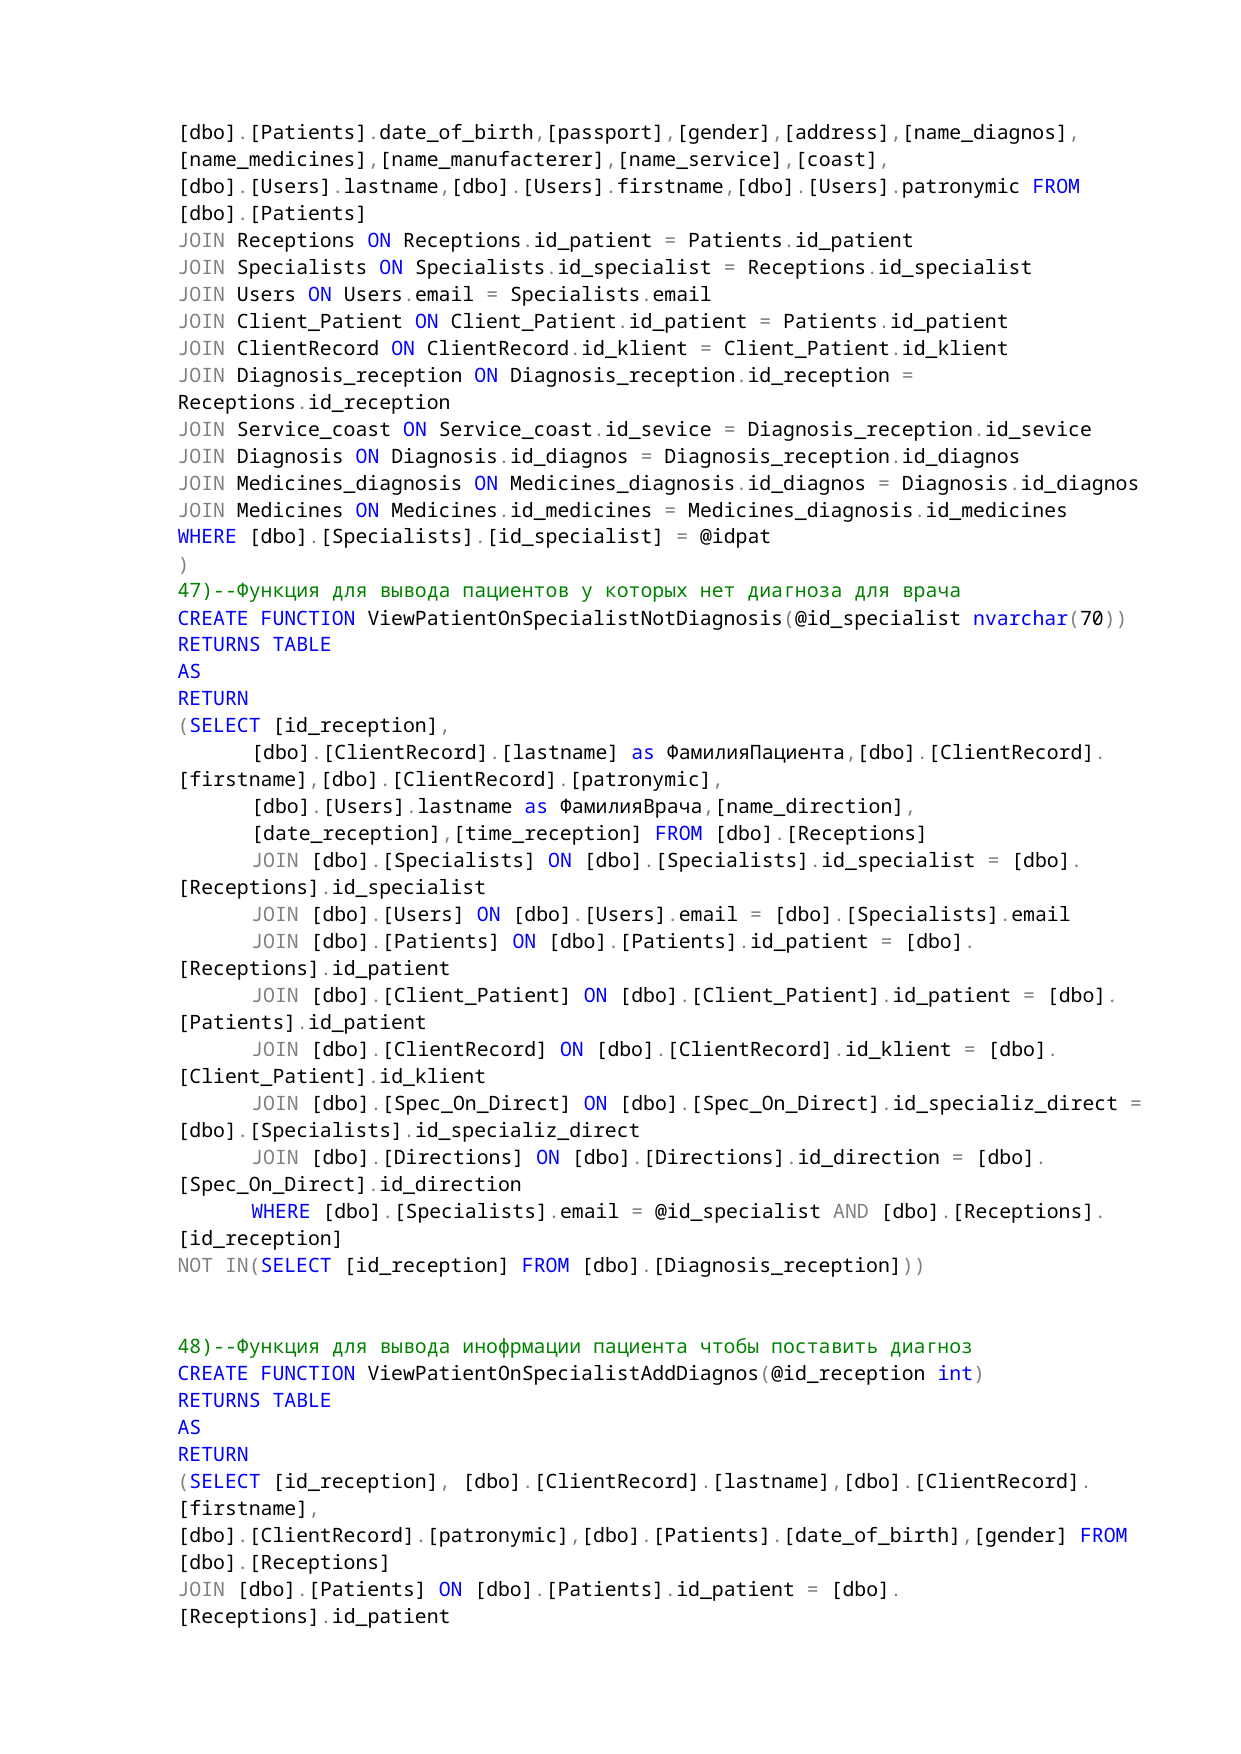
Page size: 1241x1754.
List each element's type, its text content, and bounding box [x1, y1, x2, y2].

text JOIN ClientRecord ON ClientRecord.id_klient = Client_Patient.id_klient [177, 334, 1152, 361]
text NOT IN(SELECT [id_reception] FROM [dbo].[Diagnosis_reception])) [177, 1251, 1152, 1278]
text ) [177, 550, 1152, 577]
text (SELECT [id_reception], [177, 712, 1152, 739]
text JOIN [dbo].[Patients] ON [dbo].[Patients].id_patient = [dbo].[Receptions].id_patient [177, 1575, 1152, 1629]
text AS [177, 658, 1152, 685]
text CREATE FUNCTION ViewPatientOnSpecialistAddDiagnos(@id_reception int) [177, 1359, 1152, 1386]
text CREATE FUNCTION ViewPatientOnSpecialistNotDiagnosis(@id_specialist nvarchar(70)) [177, 604, 1152, 631]
text JOIN [dbo].[Directions] ON [dbo].[Directions].id_direction = [dbo].[Spec_On_Direct].id_direction [177, 1143, 1152, 1197]
text JOIN Users ON Users.email = Specialists.email [177, 280, 1152, 307]
text JOIN [dbo].[Patients] ON [dbo].[Patients].id_patient = [dbo].[Receptions].id_patient [177, 927, 1152, 981]
text [dbo].[Patients].date_of_birth,[passport],[gender],[address],[name_diagnos],[name_medicines],[name_manufacterer],[name_service],[coast], [177, 118, 1152, 172]
text [dbo].[Users].lastname as ФамилияВрача,[name_direction], [177, 793, 1152, 819]
text RETURN [177, 685, 1152, 712]
text WHERE [dbo].[Specialists].[id_specialist] = @idpat [177, 523, 1152, 550]
text JOIN Specialists ON Specialists.id_specialist = Receptions.id_specialist [177, 253, 1152, 280]
text [date_reception],[time_reception] FROM [dbo].[Receptions] [177, 819, 1152, 847]
text [dbo].[ClientRecord].[patronymic],[dbo].[Patients].[date_of_birth],[gender] FROM [dbo].[Receptions] [177, 1521, 1152, 1575]
text AS [177, 1413, 1152, 1440]
text RETURNS TABLE [177, 631, 1152, 658]
text JOIN Diagnosis_reception ON Diagnosis_reception.id_reception = Receptions.id_reception [177, 361, 1152, 415]
text 48)--Функция для вывода инофрмации пациента чтобы поставить диагноз [177, 1332, 1152, 1359]
text JOIN Diagnosis ON Diagnosis.id_diagnos = Diagnosis_reception.id_diagnos [177, 442, 1152, 469]
text JOIN Medicines ON Medicines.id_medicines = Medicines_diagnosis.id_medicines [177, 496, 1152, 523]
text RETURNS TABLE [177, 1386, 1152, 1413]
text [dbo].[ClientRecord].[lastname] as ФамилияПациента,[dbo].[ClientRecord].[firstname],[dbo].[ClientRecord].[patronymic], [177, 739, 1152, 793]
text JOIN Client_Patient ON Client_Patient.id_patient = Patients.id_patient [177, 307, 1152, 334]
text [dbo].[Users].lastname,[dbo].[Users].firstname,[dbo].[Users].patronymic FROM [dbo].[Patients] [177, 172, 1152, 226]
text (SELECT [id_reception], [dbo].[ClientRecord].[lastname],[dbo].[ClientRecord].[firstname], [177, 1467, 1152, 1521]
text JOIN [dbo].[Specialists] ON [dbo].[Specialists].id_specialist = [dbo].[Receptions].id_specialist [177, 847, 1152, 901]
text 47)--Функция для вывода пациентов у которых нет диагноза для врача [177, 577, 1152, 604]
text JOIN Medicines_diagnosis ON Medicines_diagnosis.id_diagnos = Diagnosis.id_diagnos [177, 469, 1152, 496]
text JOIN Service_coast ON Service_coast.id_sevice = Diagnosis_reception.id_sevice [177, 415, 1152, 442]
text WHERE [dbo].[Specialists].email = @id_specialist AND [dbo].[Receptions].[id_reception] [177, 1197, 1152, 1251]
text JOIN [dbo].[Client_Patient] ON [dbo].[Client_Patient].id_patient = [dbo].[Patients].id_patient [177, 981, 1152, 1035]
text JOIN Receptions ON Receptions.id_patient = Patients.id_patient [177, 226, 1152, 253]
text RETURN [177, 1440, 1152, 1467]
text JOIN [dbo].[ClientRecord] ON [dbo].[ClientRecord].id_klient = [dbo].[Client_Patient].id_klient [177, 1035, 1152, 1089]
text JOIN [dbo].[Users] ON [dbo].[Users].email = [dbo].[Specialists].email [177, 901, 1152, 927]
text JOIN [dbo].[Spec_On_Direct] ON [dbo].[Spec_On_Direct].id_specializ_direct = [dbo].[Specialists].id_specializ_direct [177, 1089, 1152, 1143]
